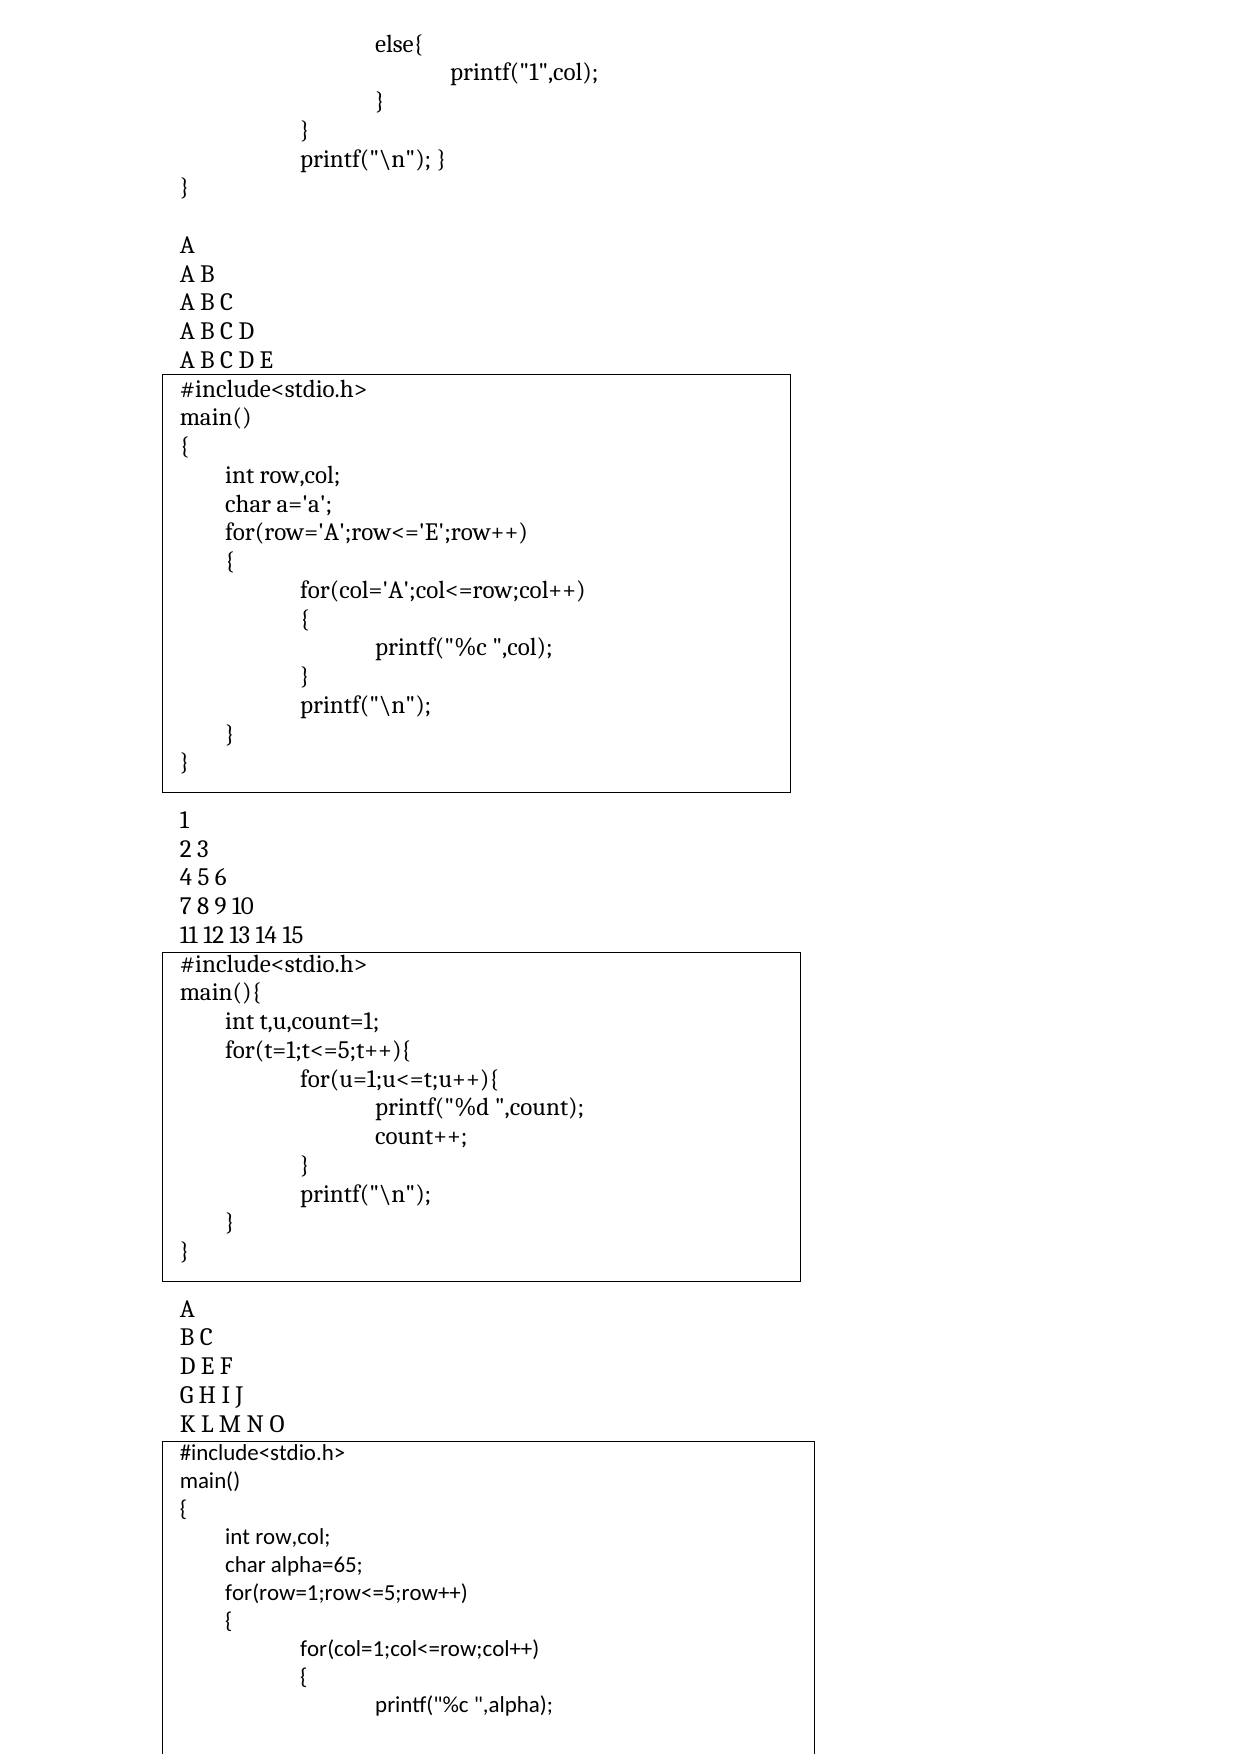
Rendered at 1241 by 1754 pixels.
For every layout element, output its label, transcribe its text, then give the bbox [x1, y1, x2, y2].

list D E F [179, 1352, 1132, 1381]
list 4 5 6 [179, 863, 1132, 892]
list for(col=1;col<=row;col++) [179, 1634, 1132, 1662]
list int t,u,count=1; [179, 1007, 1132, 1036]
list { [179, 1494, 1132, 1522]
list { [179, 432, 1132, 461]
list int row,col; [179, 1522, 1132, 1550]
list char alpha=65; [179, 1550, 1132, 1578]
list printf("\n"); [179, 1179, 1132, 1208]
list printf("%c ",alpha); [179, 1691, 1132, 1718]
list 2 3 [179, 834, 1132, 863]
list printf("%d ",count); [179, 1093, 1132, 1122]
list } [179, 173, 1132, 202]
list for(row='A';row<='E';row++) [179, 518, 1132, 547]
list A [179, 1294, 1132, 1323]
list for(u=1;u<=t;u++){ [179, 1064, 1132, 1093]
list { [179, 1606, 1132, 1634]
list main() [179, 1466, 1132, 1494]
list int row,col; [179, 461, 1132, 489]
list printf("\n"); [179, 691, 1132, 719]
text #include<stdio.h> [150, 949, 1132, 978]
list count++; [179, 1122, 1132, 1151]
list printf("%c ",col); [179, 633, 1132, 662]
list char a='a'; [179, 489, 1132, 518]
text 1 [150, 806, 1132, 834]
list 11 12 13 14 15 [179, 921, 1132, 949]
list { [179, 547, 1132, 576]
list else{ [179, 29, 1132, 58]
list K L M N O [179, 1409, 1132, 1438]
list } [179, 662, 1132, 691]
list A B C D E [179, 346, 1132, 374]
list main(){ [179, 978, 1132, 1007]
list } [179, 87, 1132, 116]
list A [179, 231, 1132, 259]
text #include<stdio.h> [150, 1438, 1132, 1466]
list } [179, 1237, 1132, 1266]
list printf("\n"); } [179, 144, 1132, 173]
list } [179, 1151, 1132, 1179]
list B C [179, 1323, 1132, 1352]
list main() [179, 403, 1132, 432]
list for(t=1;t<=5;t++){ [179, 1036, 1132, 1064]
list } [179, 1208, 1132, 1237]
list printf("1",col); [179, 58, 1132, 87]
list { [179, 604, 1132, 633]
text #include<stdio.h> [150, 374, 1132, 403]
list A B C [179, 288, 1132, 317]
list G H I J [179, 1381, 1132, 1409]
list for(col='A';col<=row;col++) [179, 576, 1132, 604]
list } [179, 748, 1132, 777]
list } [179, 719, 1132, 748]
list } [179, 116, 1132, 144]
list A B C D [179, 317, 1132, 346]
list for(row=1;row<=5;row++) [179, 1578, 1132, 1606]
list { [179, 1662, 1132, 1691]
list A B [179, 259, 1132, 288]
list 7 8 9 10 [179, 892, 1132, 921]
